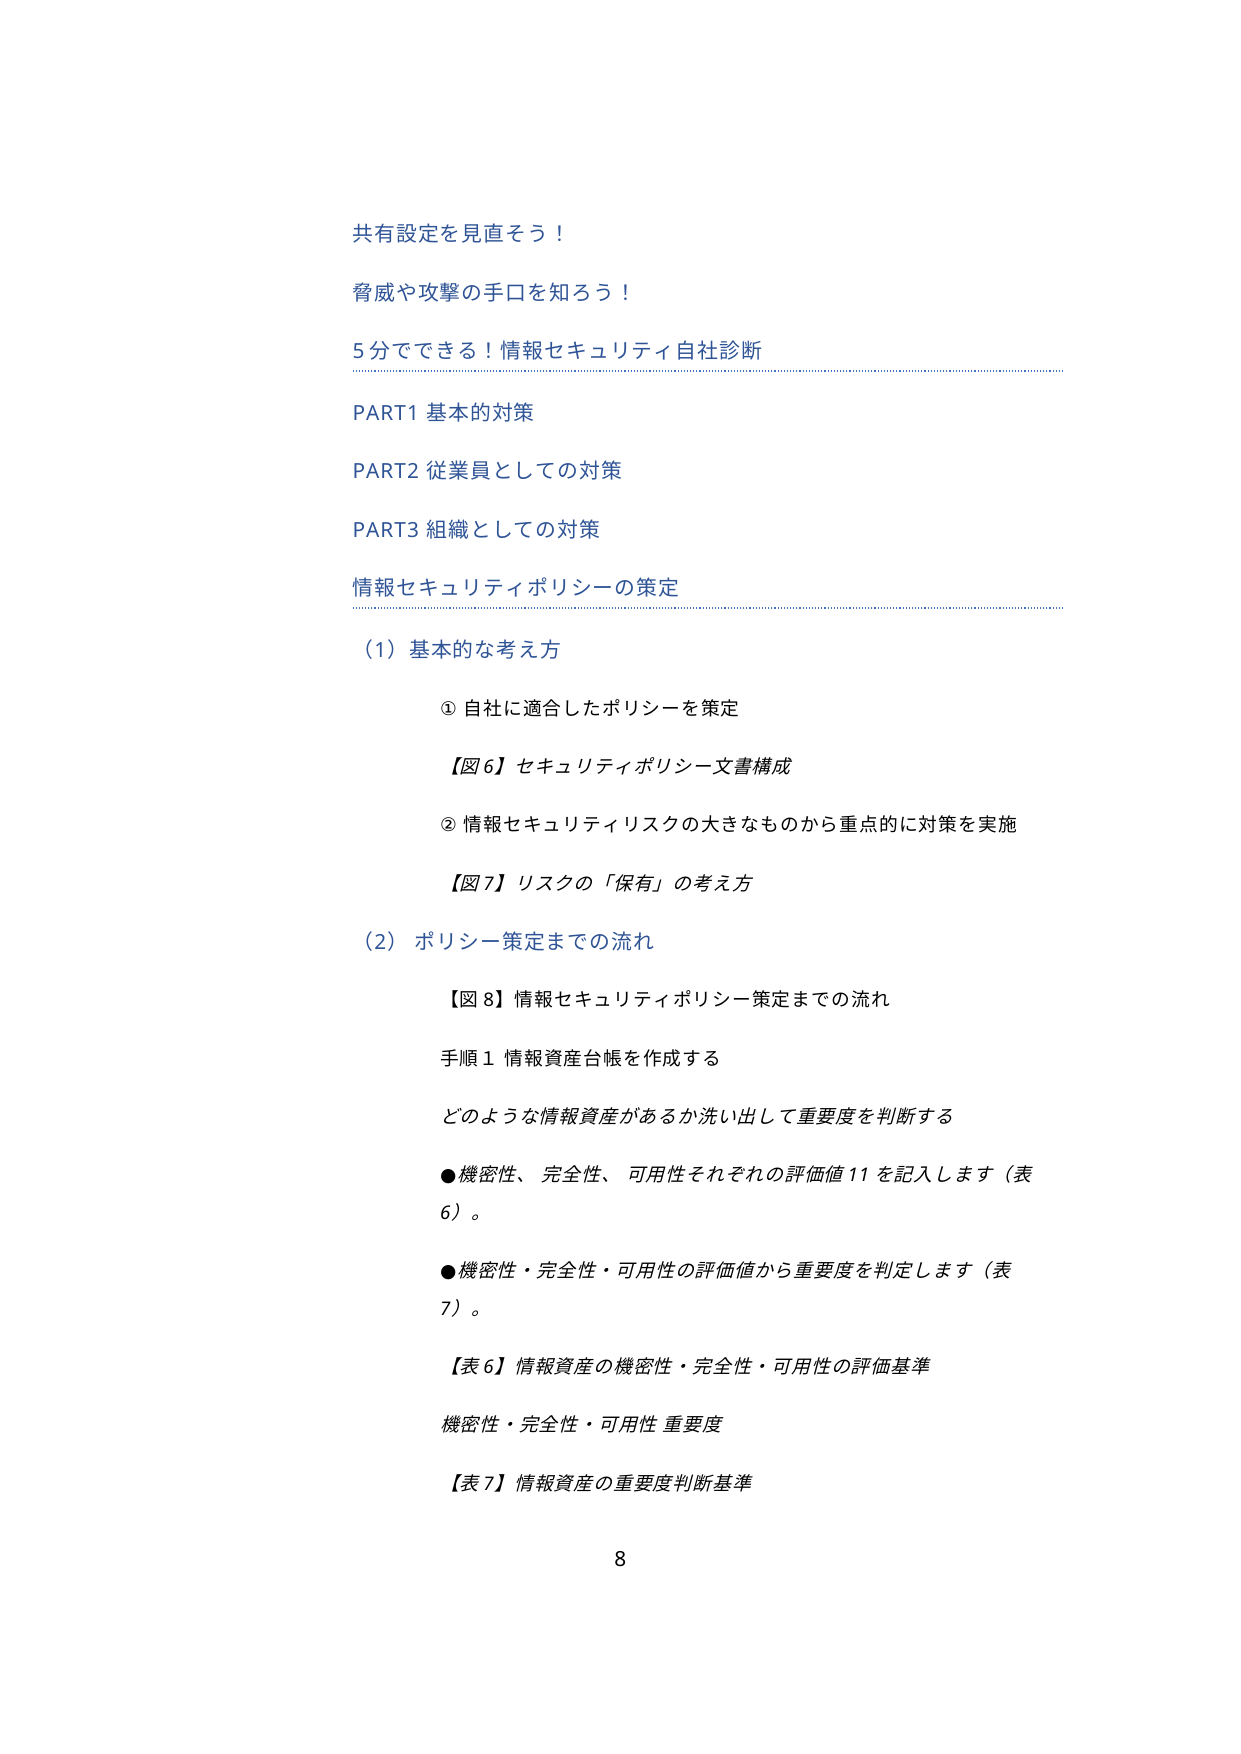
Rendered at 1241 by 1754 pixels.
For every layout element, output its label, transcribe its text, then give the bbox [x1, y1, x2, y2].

text 【図8】情報セキュリティポリシー策定までの流れ [440, 980, 1063, 1017]
text 【表7】情報資産の重要度判断基準 [440, 1463, 1063, 1501]
text ●機密性、 完全性、 可用性それぞれの評価値11を記入します（表6）。 [440, 1155, 1063, 1230]
text 脅威や攻撃の手口を知ろう！ [352, 272, 1063, 310]
text 【図6】セキュリティポリシー文書構成 [440, 746, 1063, 784]
text 共有設定を見直そう！ [352, 214, 1063, 252]
text ① 自社に適合したポリシーを策定 [440, 688, 1063, 726]
text （1）基本的な考え方 [352, 630, 1063, 667]
text Part2 従業員としての対策 [352, 451, 1063, 488]
text 手順１ 情報資産台帳を作成する [440, 1038, 1063, 1076]
text 【図7】リスクの「保有」の考え方 [440, 863, 1063, 901]
text どのような情報資産があるか洗い出して重要度を判断する [440, 1096, 1063, 1134]
text 【表6】情報資産の機密性・完全性・可用性の評価基準 [440, 1346, 1063, 1384]
text 5分でできる！情報セキュリティ自社診断 [352, 331, 1063, 372]
text Part1 基本的対策 [352, 393, 1063, 430]
text （2） ポリシー策定までの流れ [352, 921, 1063, 959]
text ② 情報セキュリティリスクの大きなものから重点的に対策を実施 [440, 805, 1063, 842]
text 情報セキュリティポリシーの策定 [352, 568, 1063, 609]
text Part3 組織としての対策 [352, 509, 1063, 547]
text ●機密性・完全性・可用性の評価値から重要度を判定します（表7）。 [440, 1251, 1063, 1326]
text 機密性・完全性・可用性 重要度 [440, 1405, 1063, 1442]
